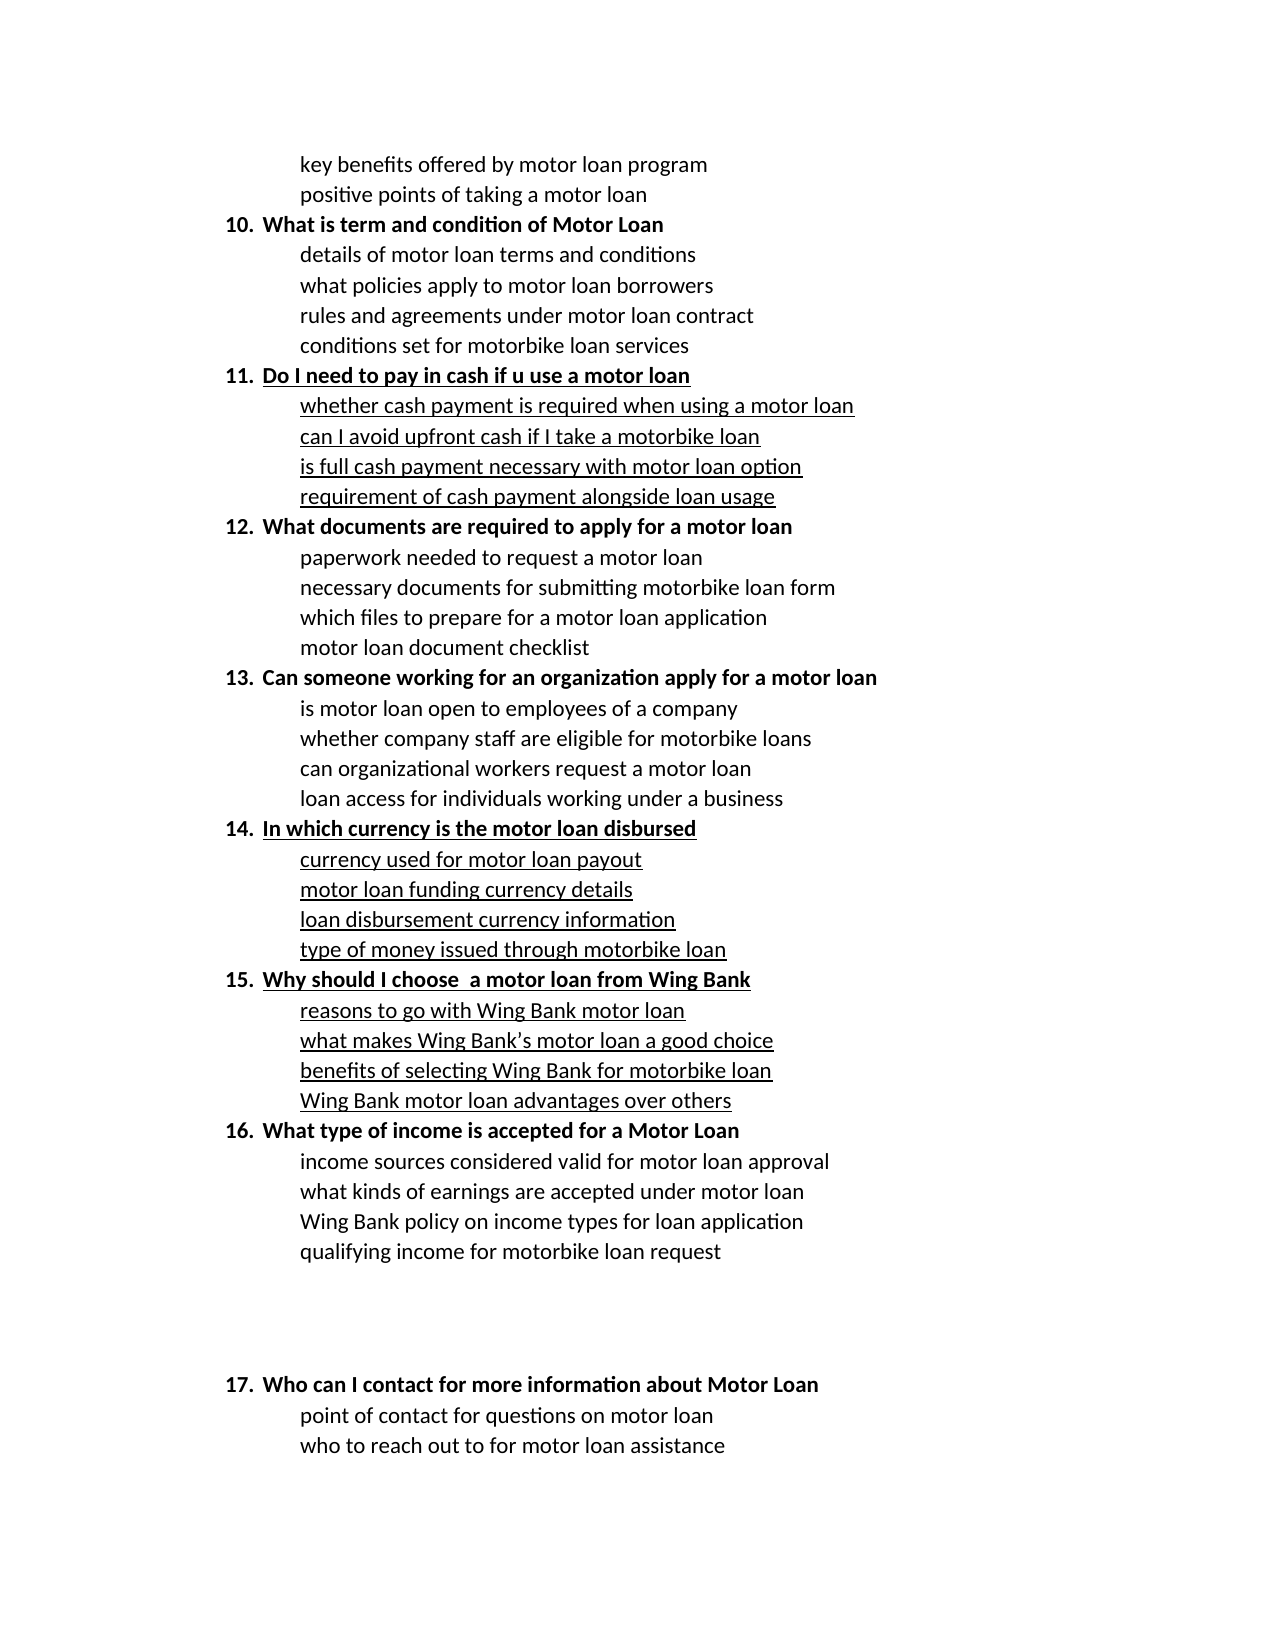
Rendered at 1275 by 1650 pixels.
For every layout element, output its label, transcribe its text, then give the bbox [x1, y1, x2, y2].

list details of motor loan terms and conditions what policies apply to motor loan borrowers rules and agreements under motor loan contract conditions set for motorbike loan services [300, 241, 1125, 359]
list is motor loan open to employees of a company whether company staff are eligible for motorbike loans can organizational workers request a motor loan loan access for individuals working under a business [300, 694, 1125, 812]
list Do I need to pay in cash if u use a motor loan [225, 361, 1125, 389]
list Why should I choose a motor loan from Wing Bank [225, 966, 1125, 994]
list What type of income is accepted for a Motor Loan [225, 1117, 1125, 1145]
list paperwork needed to request a motor loan necessary documents for submitting motorbike loan form which files to prepare for a motor loan application motor loan document checklist [300, 543, 1125, 661]
list In which currency is the motor loan disbursed [225, 814, 1125, 843]
list income sources considered valid for motor loan approval what kinds of earnings are accepted under motor loan Wing Bank policy on income types for loan application qualifying income for motorbike loan request [300, 1147, 1125, 1266]
list Can someone working for an organization apply for a motor loan [225, 663, 1125, 692]
list reasons to go with Wing Bank motor loan what makes Wing Bank’s motor loan a good choice benefits of selecting Wing Bank for motorbike loan Wing Bank motor loan advantages over others [300, 996, 1125, 1114]
list What documents are required to apply for a motor loan [225, 512, 1125, 541]
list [300, 150, 1125, 208]
list Who can I contact for more information about Motor Loan [225, 1371, 1125, 1399]
list whether cash payment is required when using a motor loan can I avoid upfront cash if I take a motorbike loan is full cash payment necessary with motor loan option requirement of cash payment alongside loan usage [300, 392, 1125, 510]
list currency used for motor loan payout motor loan funding currency details loan disbursement currency information type of money issued through motorbike loan [300, 845, 1125, 963]
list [300, 1401, 1125, 1459]
list What is term and condition of Motor Loan [225, 210, 1125, 238]
